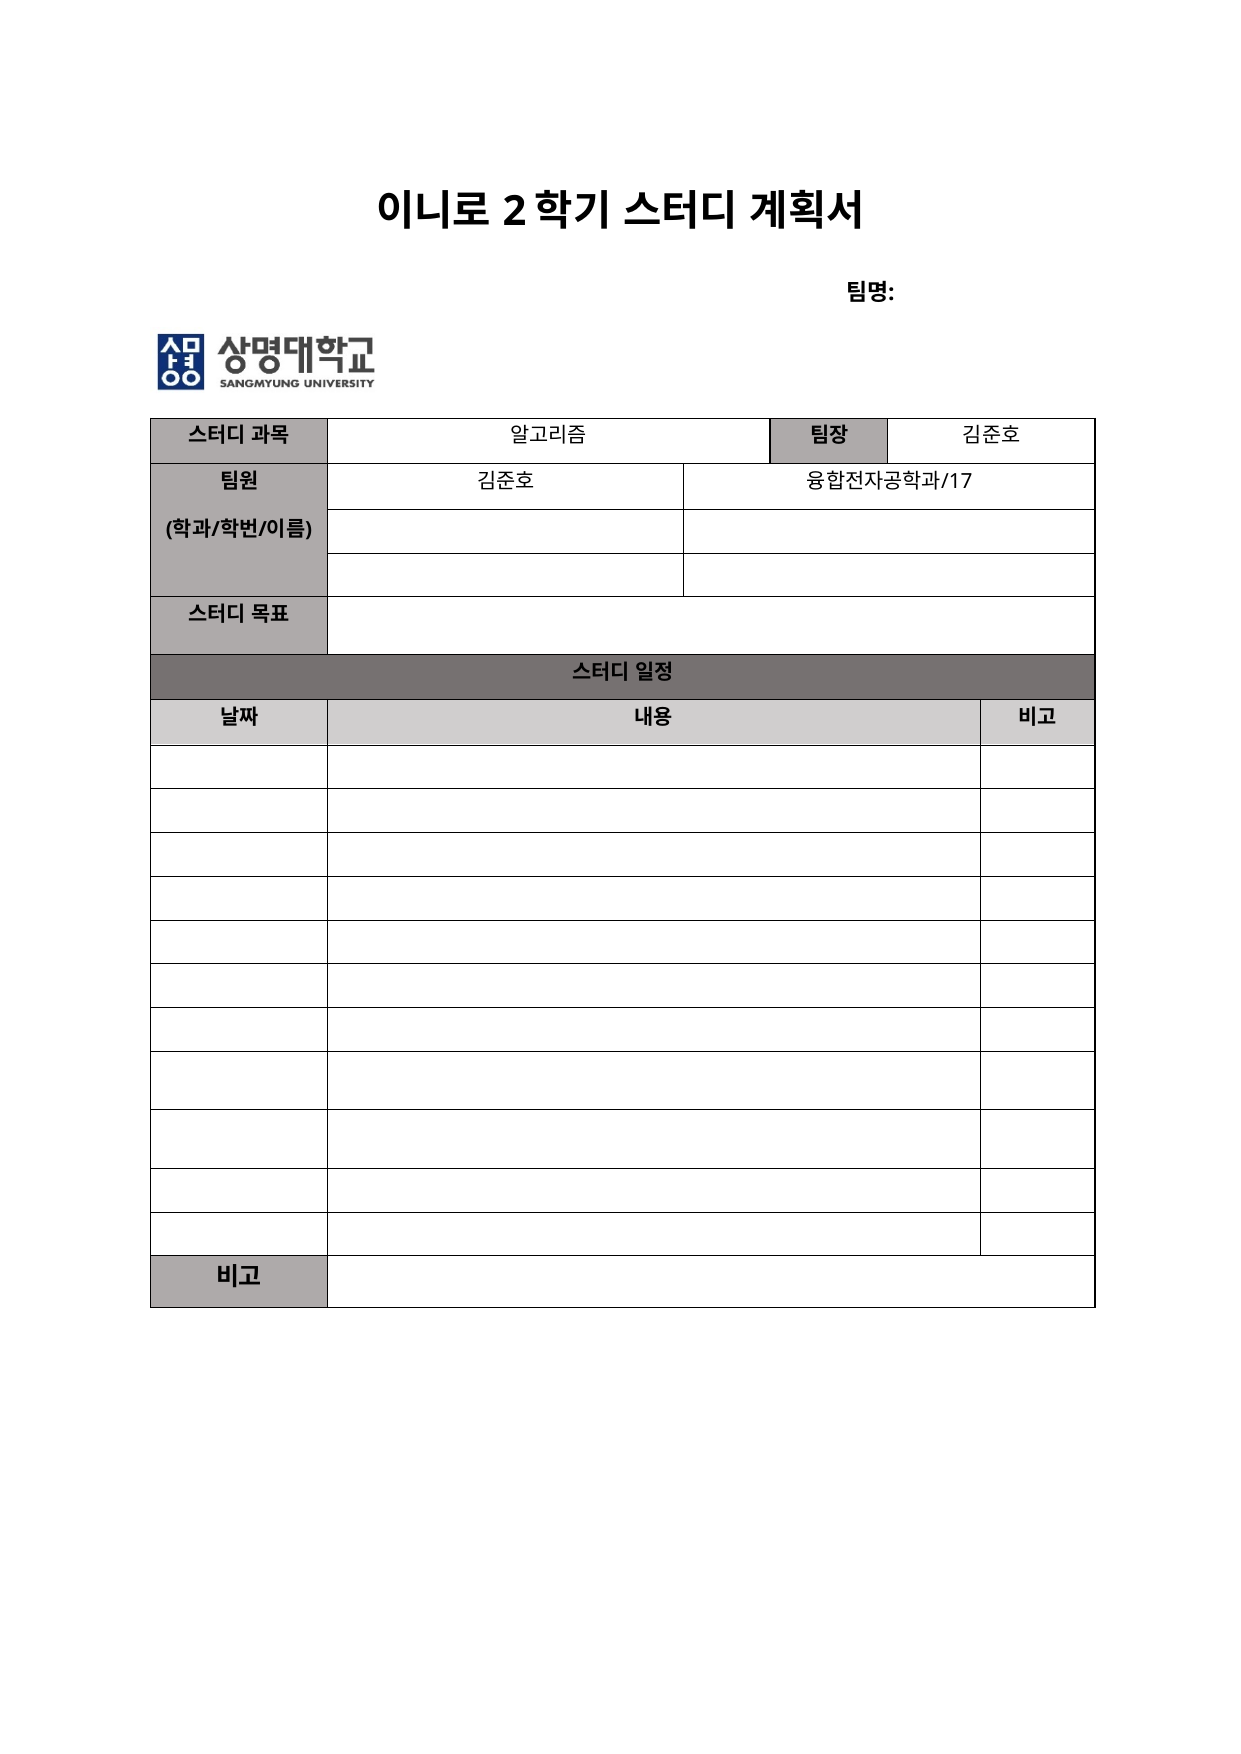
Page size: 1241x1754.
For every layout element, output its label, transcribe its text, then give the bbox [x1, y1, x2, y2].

table_cell 융합전자공학과/17 [684, 464, 1094, 509]
table_cell [981, 1169, 1094, 1212]
table_cell [981, 1213, 1094, 1255]
table_cell [328, 1110, 980, 1168]
table_cell 팀원 (학과/학번/이름) [151, 464, 327, 596]
table_cell [328, 1008, 980, 1051]
table_header 팀장 [771, 419, 887, 463]
table_header 알고리즘 [328, 419, 769, 463]
table_cell [981, 833, 1094, 876]
table_cell [328, 1256, 1094, 1307]
table_cell [328, 921, 980, 963]
table_cell [151, 1110, 327, 1168]
table_cell [151, 1213, 327, 1255]
table_cell [328, 964, 980, 1007]
table_cell [151, 964, 327, 1007]
text 이니로 2학기 스터디 계획서 [150, 177, 1090, 238]
table_cell [328, 1213, 980, 1255]
table_cell [151, 789, 327, 832]
table_cell 김준호 [328, 464, 683, 509]
table_cell 스터디 일정 [151, 655, 1094, 699]
table_cell [151, 877, 327, 919]
table_cell [981, 1110, 1094, 1168]
table_cell [981, 1008, 1094, 1051]
table_cell 내용 [328, 700, 980, 744]
table_cell [151, 1052, 327, 1109]
table_cell [684, 510, 1094, 552]
table_cell 날짜 [151, 700, 327, 744]
table_header 스터디 과목 [151, 419, 327, 463]
table_cell [328, 1052, 980, 1109]
table_cell [684, 554, 1094, 596]
table_cell [981, 746, 1094, 788]
table_cell [151, 833, 327, 876]
table_cell [328, 833, 980, 876]
table_cell [328, 877, 980, 919]
table_cell [328, 510, 683, 552]
table_cell 비고 [151, 1256, 327, 1307]
table_cell [151, 1008, 327, 1051]
text 팀명: [567, 274, 1090, 307]
table_cell [151, 746, 327, 788]
table_cell 비고 [981, 700, 1094, 744]
table_cell 스터디 목표 [151, 597, 327, 654]
table_cell [981, 964, 1094, 1007]
picture [150, 327, 395, 401]
table_cell [328, 597, 1094, 654]
table_cell [981, 877, 1094, 919]
table_cell [981, 1052, 1094, 1109]
table_cell [328, 789, 980, 832]
table_cell [328, 746, 980, 788]
table_cell [981, 921, 1094, 963]
table_cell [328, 554, 683, 596]
table_cell [981, 789, 1094, 832]
table_cell [151, 1169, 327, 1212]
table_header 김준호 [888, 419, 1094, 463]
table_cell [328, 1169, 980, 1212]
table_cell [151, 921, 327, 963]
